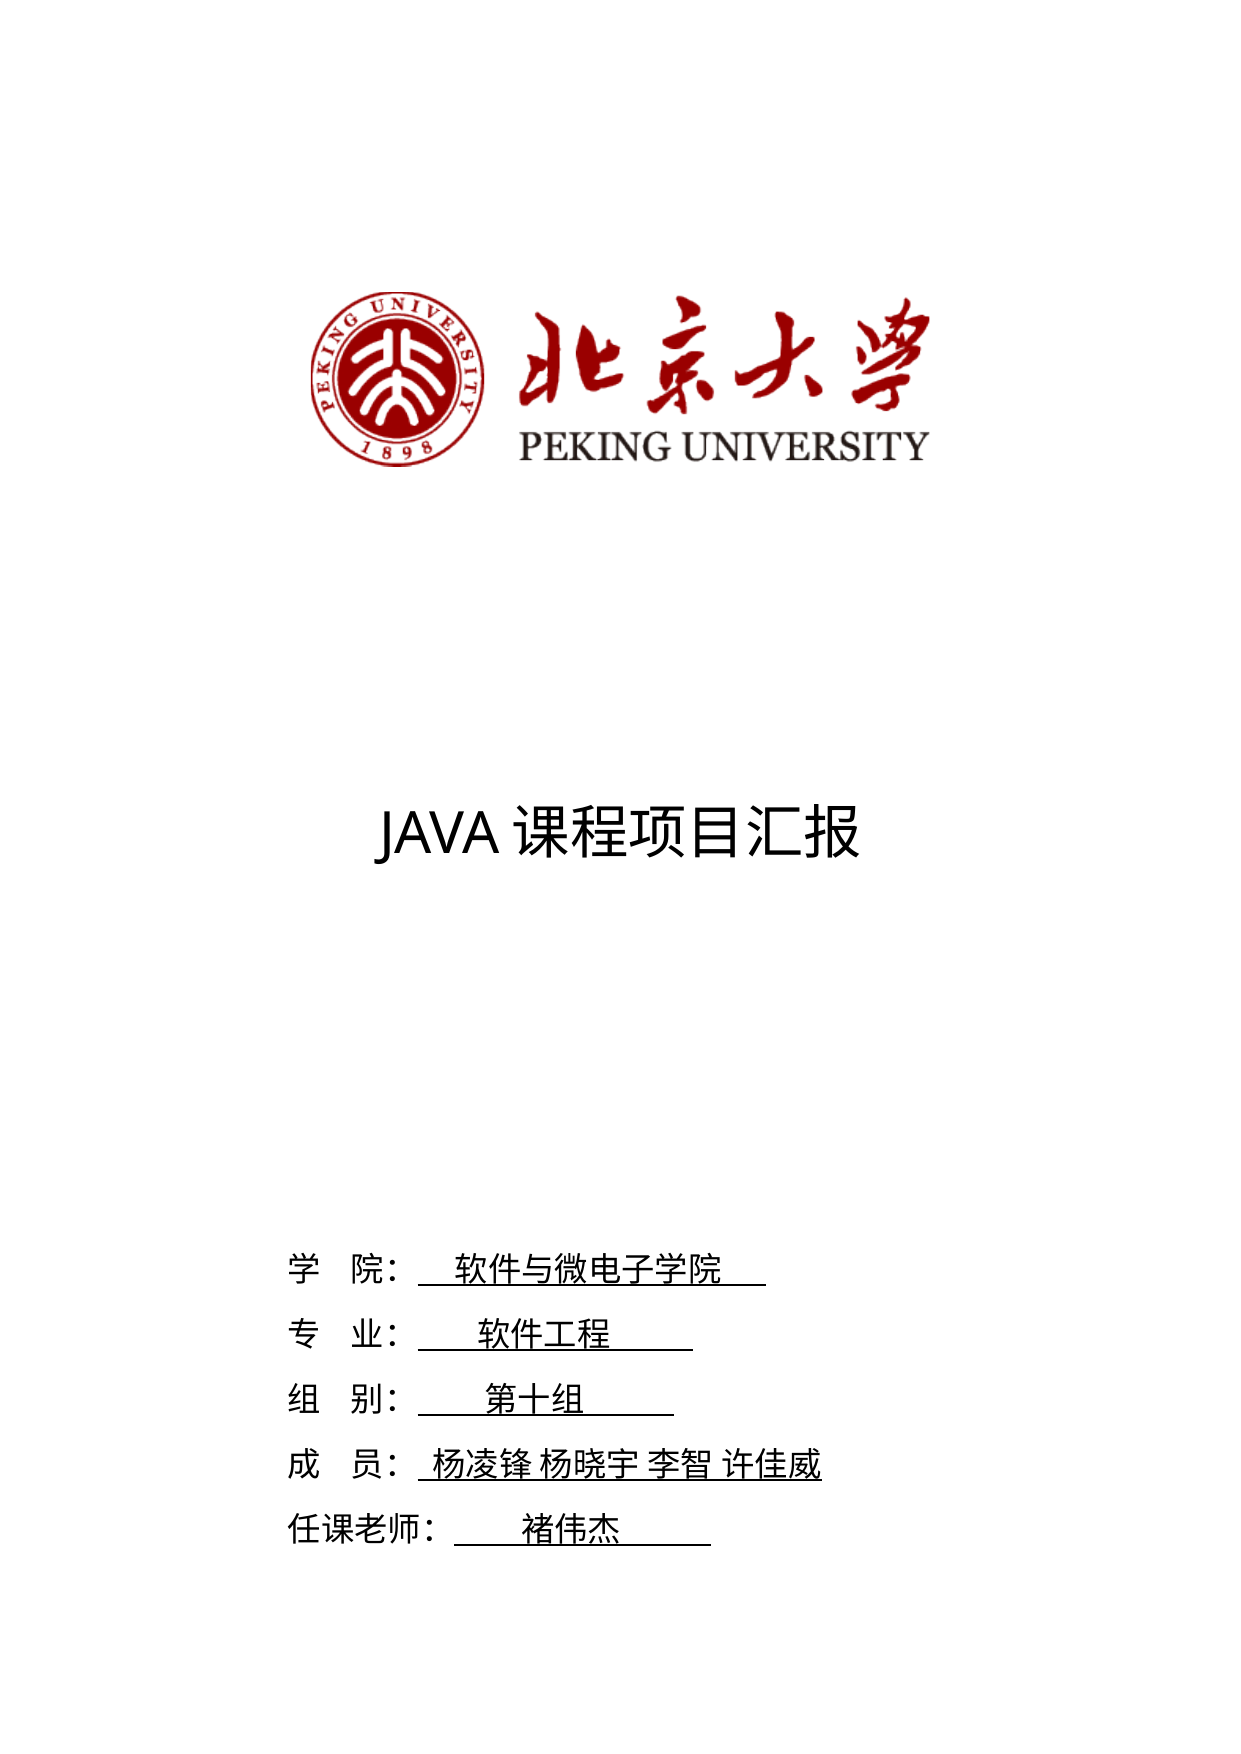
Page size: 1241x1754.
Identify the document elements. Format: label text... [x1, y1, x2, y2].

picture [310, 292, 930, 467]
text 专 业： 软件工程 [187, 1299, 1053, 1364]
text 任课老师： 褚伟杰 [187, 1494, 1053, 1559]
text 组 别： 第十组 [187, 1364, 1053, 1429]
text JAVA课程项目汇报 [187, 779, 1053, 877]
text 学 院： 软件与微电子学院 [187, 1234, 1053, 1299]
text 成 员： 杨凌锋 杨晓宇 李智 许佳威 [187, 1429, 1053, 1494]
